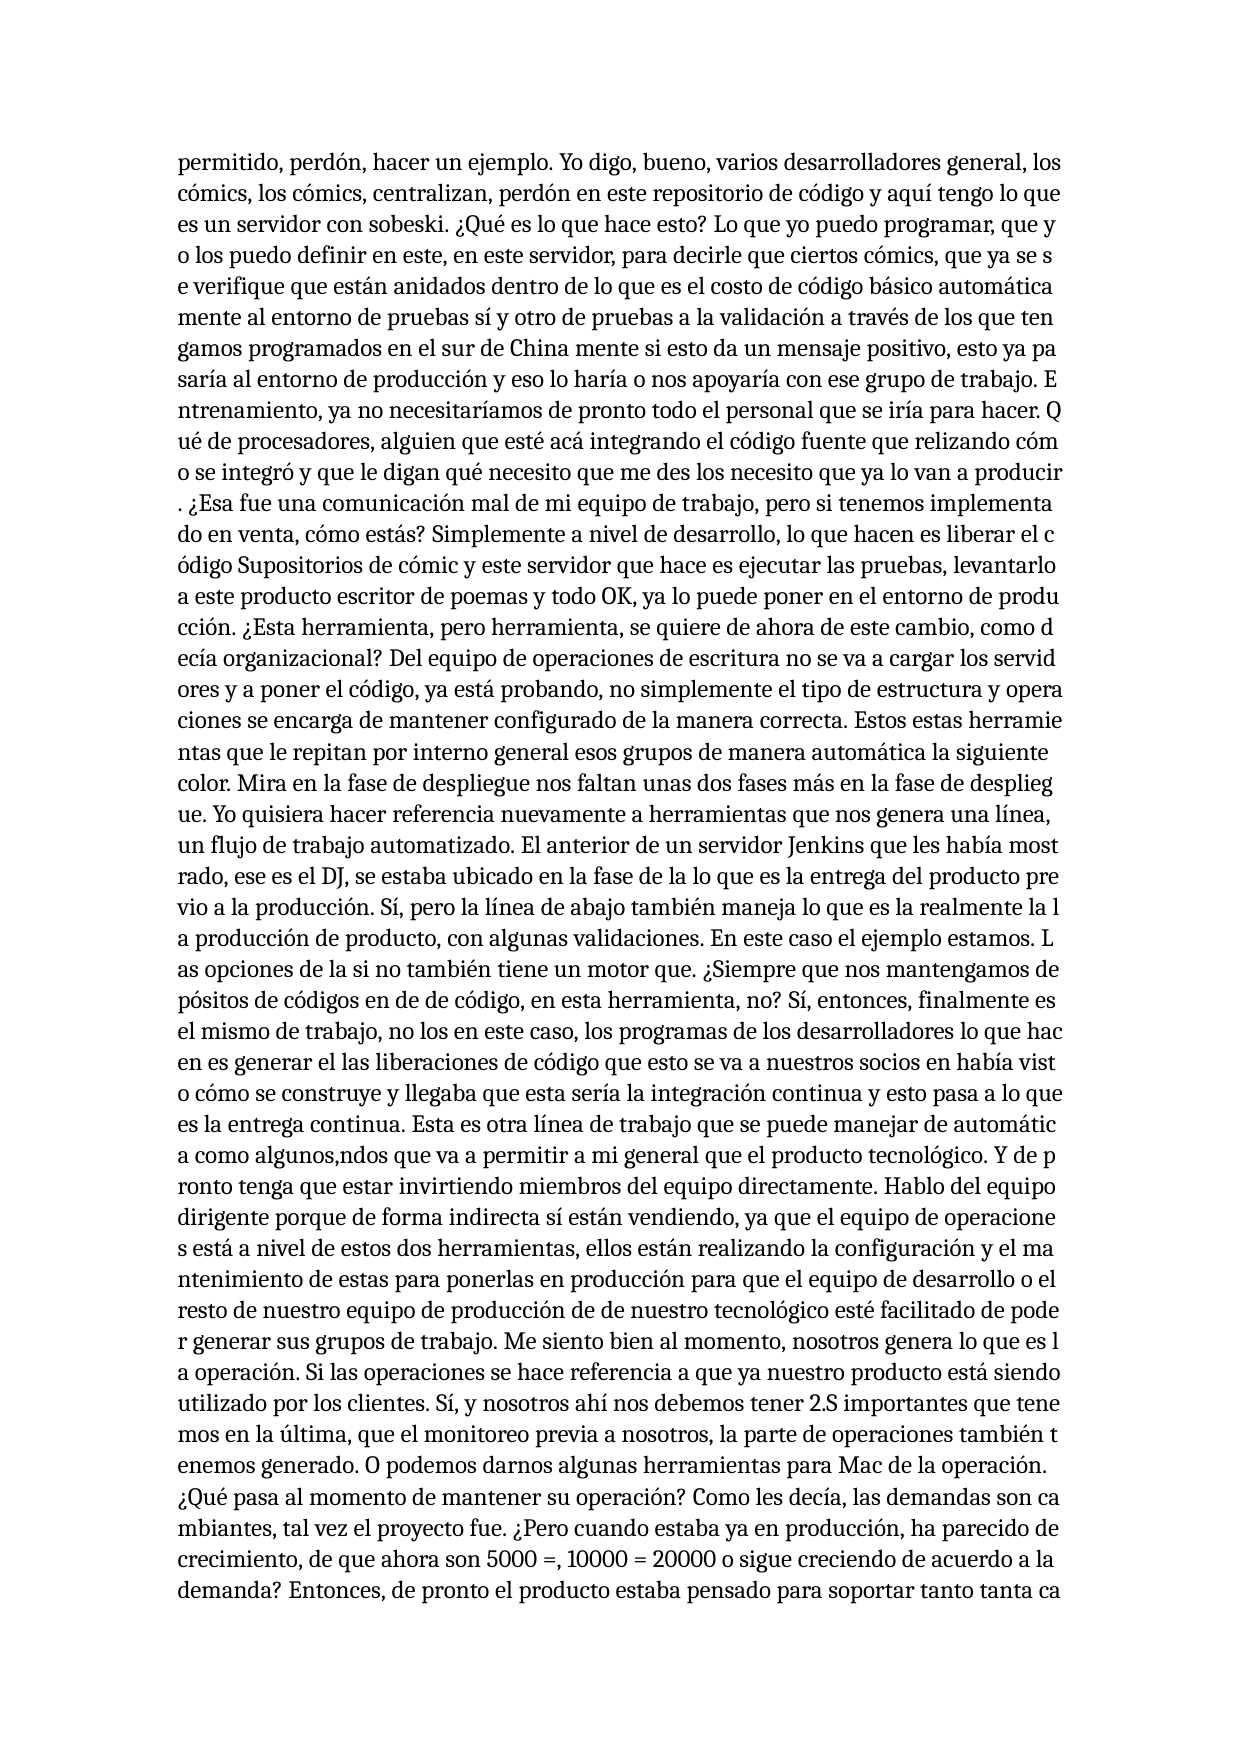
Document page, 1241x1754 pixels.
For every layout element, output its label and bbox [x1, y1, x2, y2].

text [177, 148, 1063, 1604]
